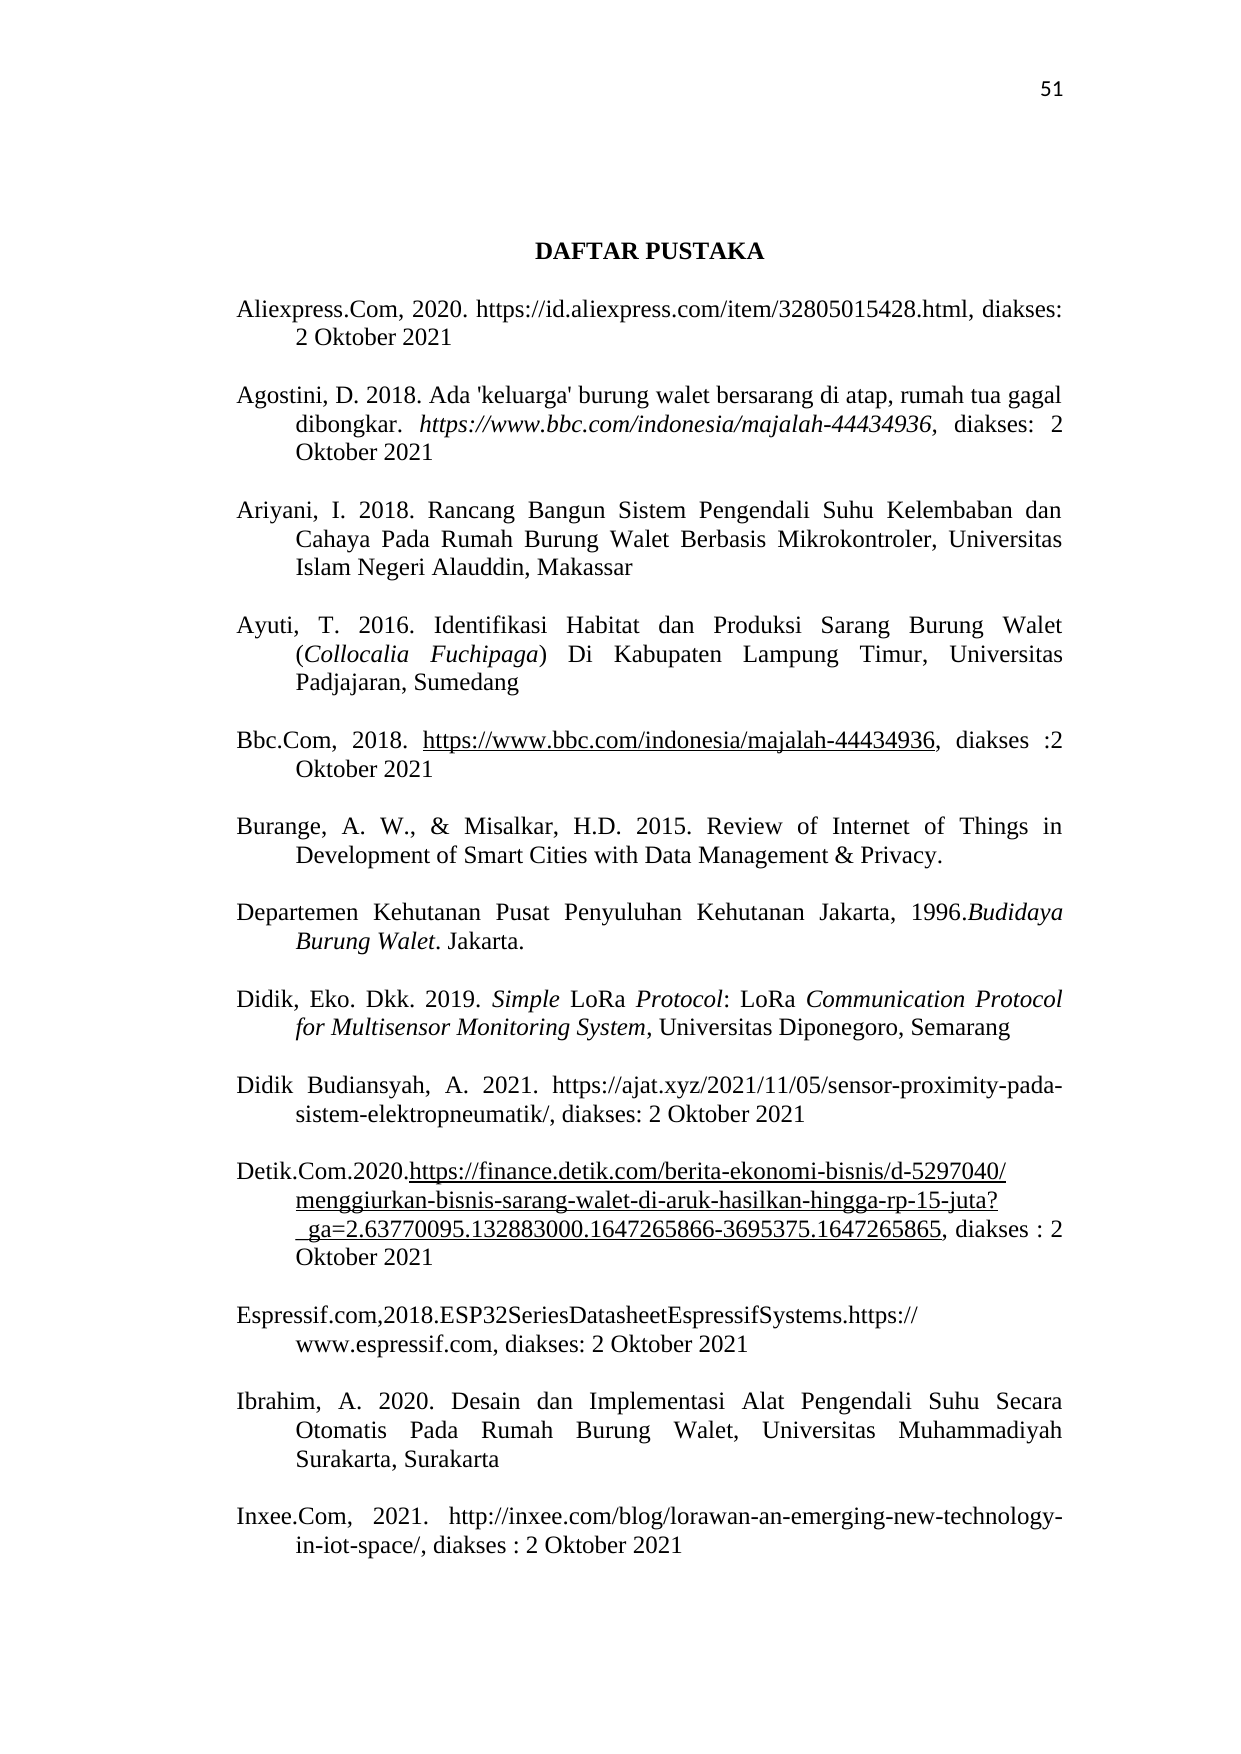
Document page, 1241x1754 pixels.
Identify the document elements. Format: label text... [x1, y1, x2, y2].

text Detik.Com.2020.https://finance.detik.com/berita-ekonomi-bisnis/d-5297040/menggiurkan-bisnis-sarang-walet-di-aruk-hasilkan-hingga-rp-15-juta?_ga=2.63770095.132883000.1647265866-3695375.1647265865, diakses : 2 Oktober 2021 [236, 1156, 1063, 1271]
text Departemen Kehutanan Pusat Penyuluhan Kehutanan Jakarta, 1996.Budidaya Burung Walet. Jakarta. [236, 897, 1063, 955]
text DAFTAR PUSTAKA [236, 236, 1063, 265]
text Ariyani, I. 2018. Rancang Bangun Sistem Pengendali Suhu Kelembaban dan Cahaya Pada Rumah Burung Walet Berbasis Mikrokontroler, Universitas Islam Negeri Alauddin, Makassar [236, 495, 1063, 581]
text Didik Budiansyah, A. 2021. https://ajat.xyz/2021/11/05/sensor-proximity-pada-sistem-elektropneumatik/, diakses: 2 Oktober 2021 [236, 1070, 1063, 1127]
text Agostini, D. 2018. Ada 'keluarga' burung walet bersarang di atap, rumah tua gagal dibongkar. https://www.bbc.com/indonesia/majalah-44434936, diakses: 2 Oktober 2021 [236, 380, 1063, 466]
text Aliexpress.Com, 2020. https://id.aliexpress.com/item/32805015428.html, diakses: 2 Oktober 2021 [236, 294, 1063, 351]
text Espressif.com,2018.ESP32SeriesDatasheetEspressifSystems.https://www.espressif.com, diakses: 2 Oktober 2021 [236, 1300, 1063, 1357]
text Burange, A. W., & Misalkar, H.D. 2015. Review of Internet of Things in Development of Smart Cities with Data Management & Privacy. [236, 811, 1063, 869]
text Ayuti, T. 2016. Identifikasi Habitat dan Produksi Sarang Burung Walet (Collocalia Fuchipaga) Di Kabupaten Lampung Timur, Universitas Padjajaran, Sumedang [236, 610, 1063, 696]
text Bbc.Com, 2018. https://www.bbc.com/indonesia/majalah-44434936, diakses :2 Oktober 2021 [236, 725, 1063, 782]
text Ibrahim, A. 2020. Desain dan Implementasi Alat Pengendali Suhu Secara Otomatis Pada Rumah Burung Walet, Universitas Muhammadiyah Surakarta, Surakarta [236, 1386, 1063, 1472]
text Inxee.Com, 2021. http://inxee.com/blog/lorawan-an-emerging-new-technology-in-iot-space/, diakses : 2 Oktober 2021 [236, 1501, 1063, 1559]
text Didik, Eko. Dkk. 2019. Simple LoRa Protocol: LoRa Communication Protocol for Multisensor Monitoring System, Universitas Diponegoro, Semarang [236, 984, 1063, 1041]
